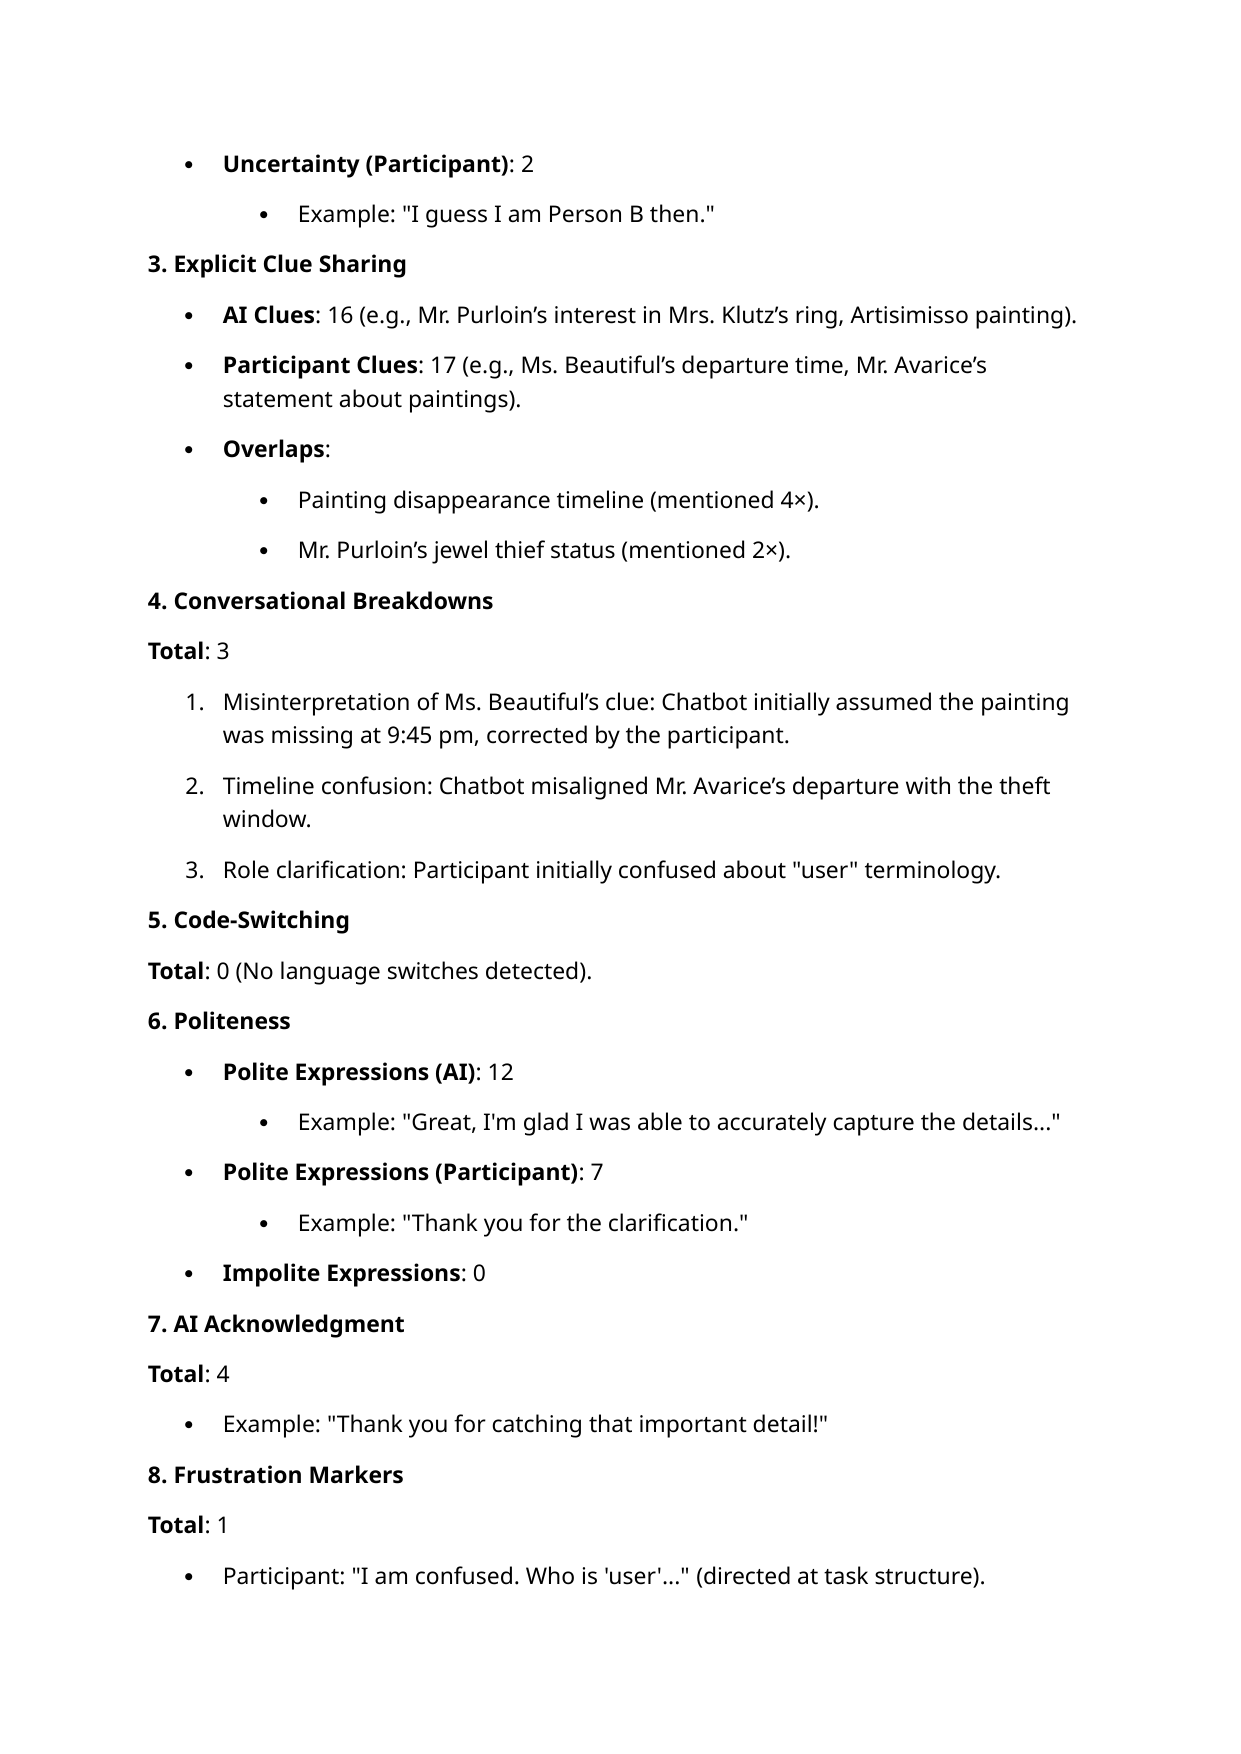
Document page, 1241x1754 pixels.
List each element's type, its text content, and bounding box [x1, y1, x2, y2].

text 7. AI Acknowledgment [148, 1308, 1093, 1339]
text Total: 1 [148, 1509, 1093, 1541]
list Mr. Purloin’s jewel thief status (mentioned 2×). [260, 534, 1093, 566]
list AI Clues: 16 (e.g., Mr. Purloin’s interest in Mrs. Klutz’s ring, Artisimisso painting). [185, 299, 1093, 330]
list Role clarification: Participant initially confused about "user" terminology. [185, 854, 1093, 885]
text 6. Politeness [148, 1005, 1093, 1036]
list Polite Expressions (AI): 12 [185, 1056, 1093, 1087]
text 8. Frustration Markers [148, 1459, 1093, 1490]
list Painting disappearance timeline (mentioned 4×). [260, 484, 1093, 515]
list Participant Clues: 17 (e.g., Ms. Beautiful’s departure time, Mr. Avarice’s statement about paintings). [185, 349, 1093, 414]
list Example: "I guess I am Person B then." [260, 198, 1093, 229]
list Uncertainty (Participant): 2 [185, 148, 1093, 179]
text Total: 3 [148, 635, 1093, 666]
list Example: "Thank you for catching that important detail!" [185, 1408, 1093, 1440]
list Example: "Great, I'm glad I was able to accurately capture the details..." [260, 1106, 1093, 1137]
list Participant: "I am confused. Who is 'user'..." (directed at task structure). [185, 1560, 1093, 1591]
list Overlaps: [185, 433, 1093, 465]
text Total: 4 [148, 1358, 1093, 1389]
list Impolite Expressions: 0 [185, 1257, 1093, 1288]
list Timeline confusion: Chatbot misaligned Mr. Avarice’s departure with the theft window. [185, 770, 1093, 835]
text 3. Explicit Clue Sharing [148, 248, 1093, 280]
list Polite Expressions (Participant): 7 [185, 1156, 1093, 1188]
list Misinterpretation of Ms. Beautiful’s clue: Chatbot initially assumed the painting was missing at 9:45 pm, corrected by the participant. [185, 686, 1093, 751]
text 5. Code-Switching [148, 904, 1093, 936]
text Total: 0 (No language switches detected). [148, 955, 1093, 986]
text 4. Conversational Breakdowns [148, 585, 1093, 616]
list Example: "Thank you for the clarification." [260, 1207, 1093, 1238]
